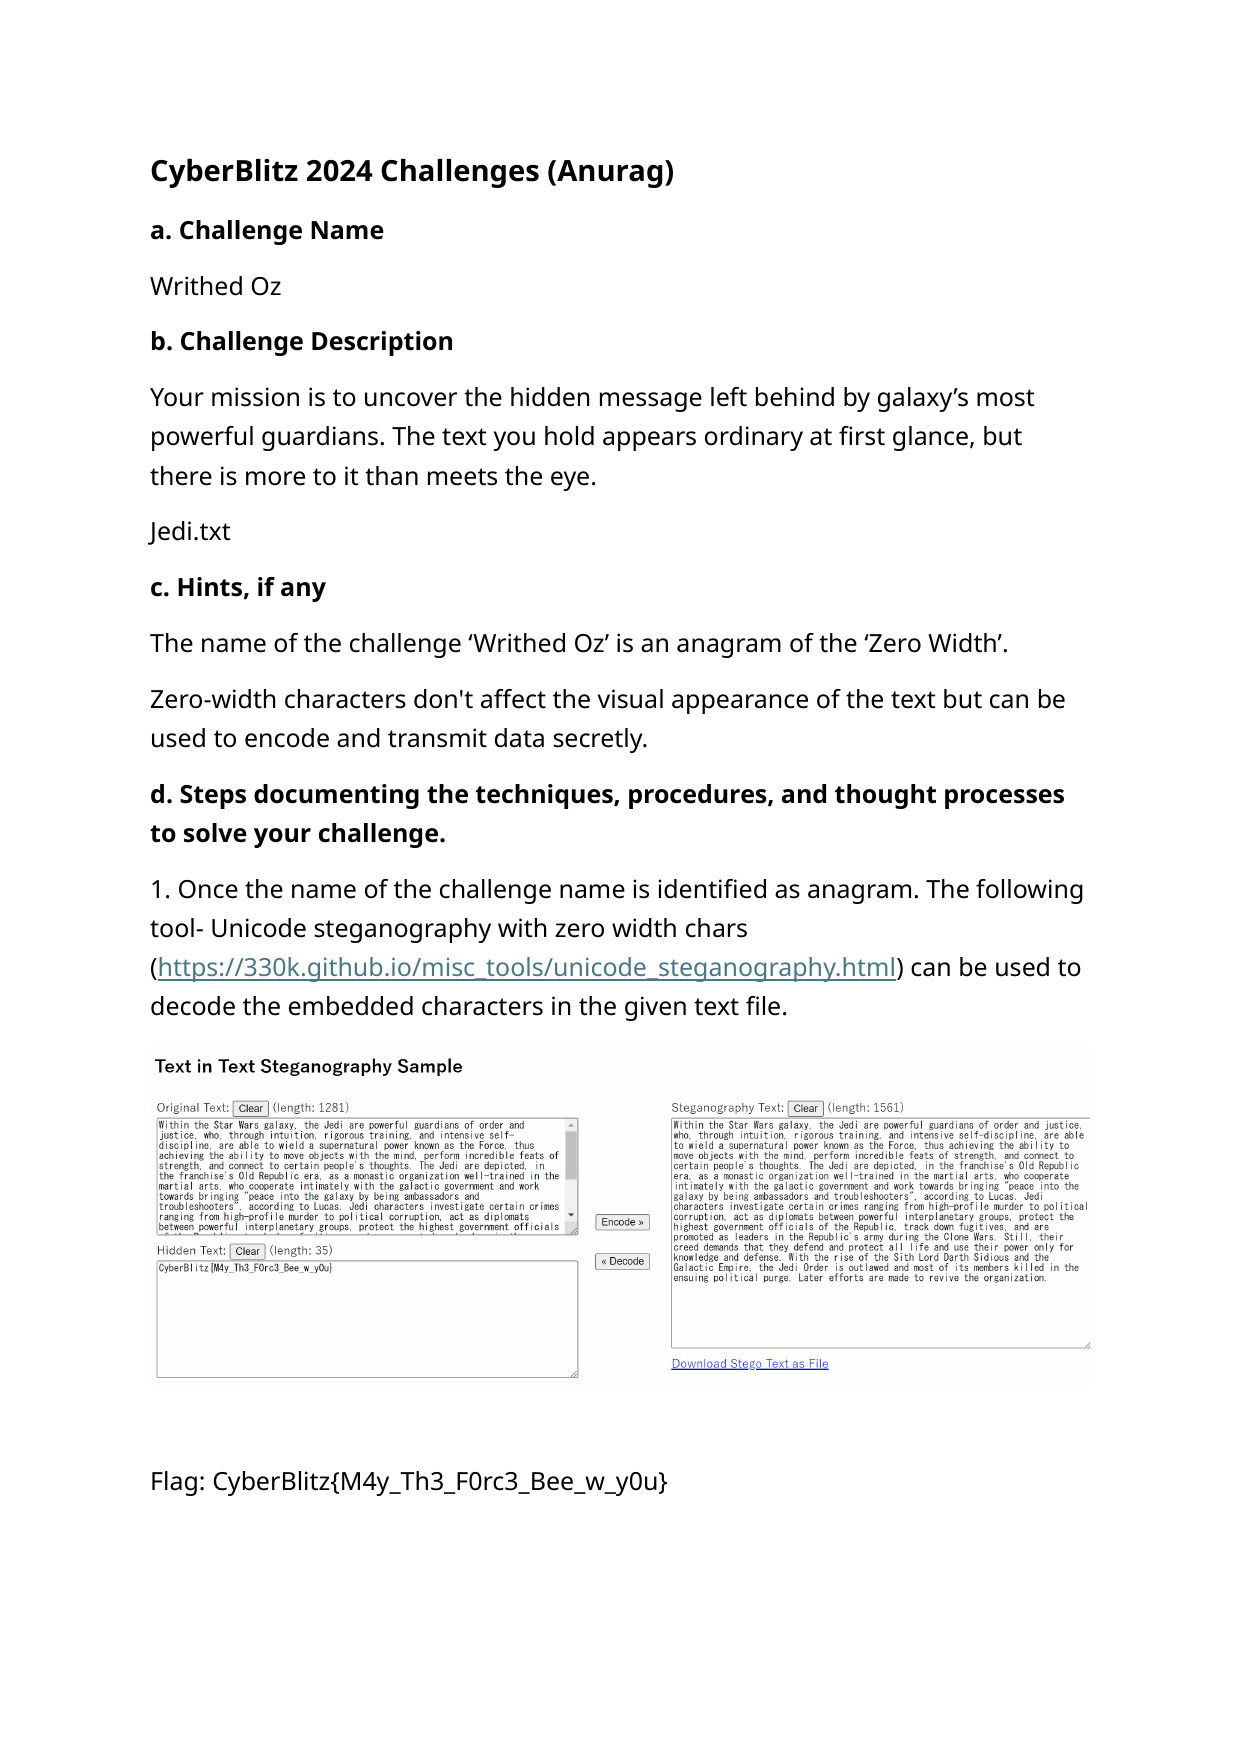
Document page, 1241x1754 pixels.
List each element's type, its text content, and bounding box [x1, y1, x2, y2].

text Writhed Oz [150, 268, 1090, 302]
text Jedi.txt [150, 514, 1090, 548]
picture [150, 1044, 1091, 1387]
text b. Challenge Description [150, 324, 1090, 358]
text 1. Once the name of the challenge name is identified as anagram. The following tool- Unicode steganography with zero width chars (https://330k.github.io/misc_tools/unicode_steganography.html) can be used to decode the embedded characters in the given text file. [150, 871, 1090, 1023]
text Zero-width characters don't affect the visual appearance of the text but can be used to encode and transmit data secretly. [150, 681, 1090, 755]
text a. Challenge Name [150, 212, 1090, 246]
text CyberBlitz 2024 Challenges (Anurag) [150, 150, 1090, 190]
text Flag: CyberBlitz{M4y_Th3_F0rc3_Bee_w_y0u} [150, 1464, 1090, 1498]
text Your mission is to uncover the hidden message left behind by galaxy’s most powerful guardians. The text you hold appears ordinary at first glance, but there is more to it than meets the eye. [150, 380, 1090, 492]
text c. Hints, if any [150, 570, 1090, 604]
text The name of the challenge ‘Writhed Oz’ is an anagram of the ‘Zero Width’. [150, 626, 1090, 660]
text d. Steps documenting the techniques, procedures, and thought processes to solve your challenge. [150, 776, 1090, 850]
